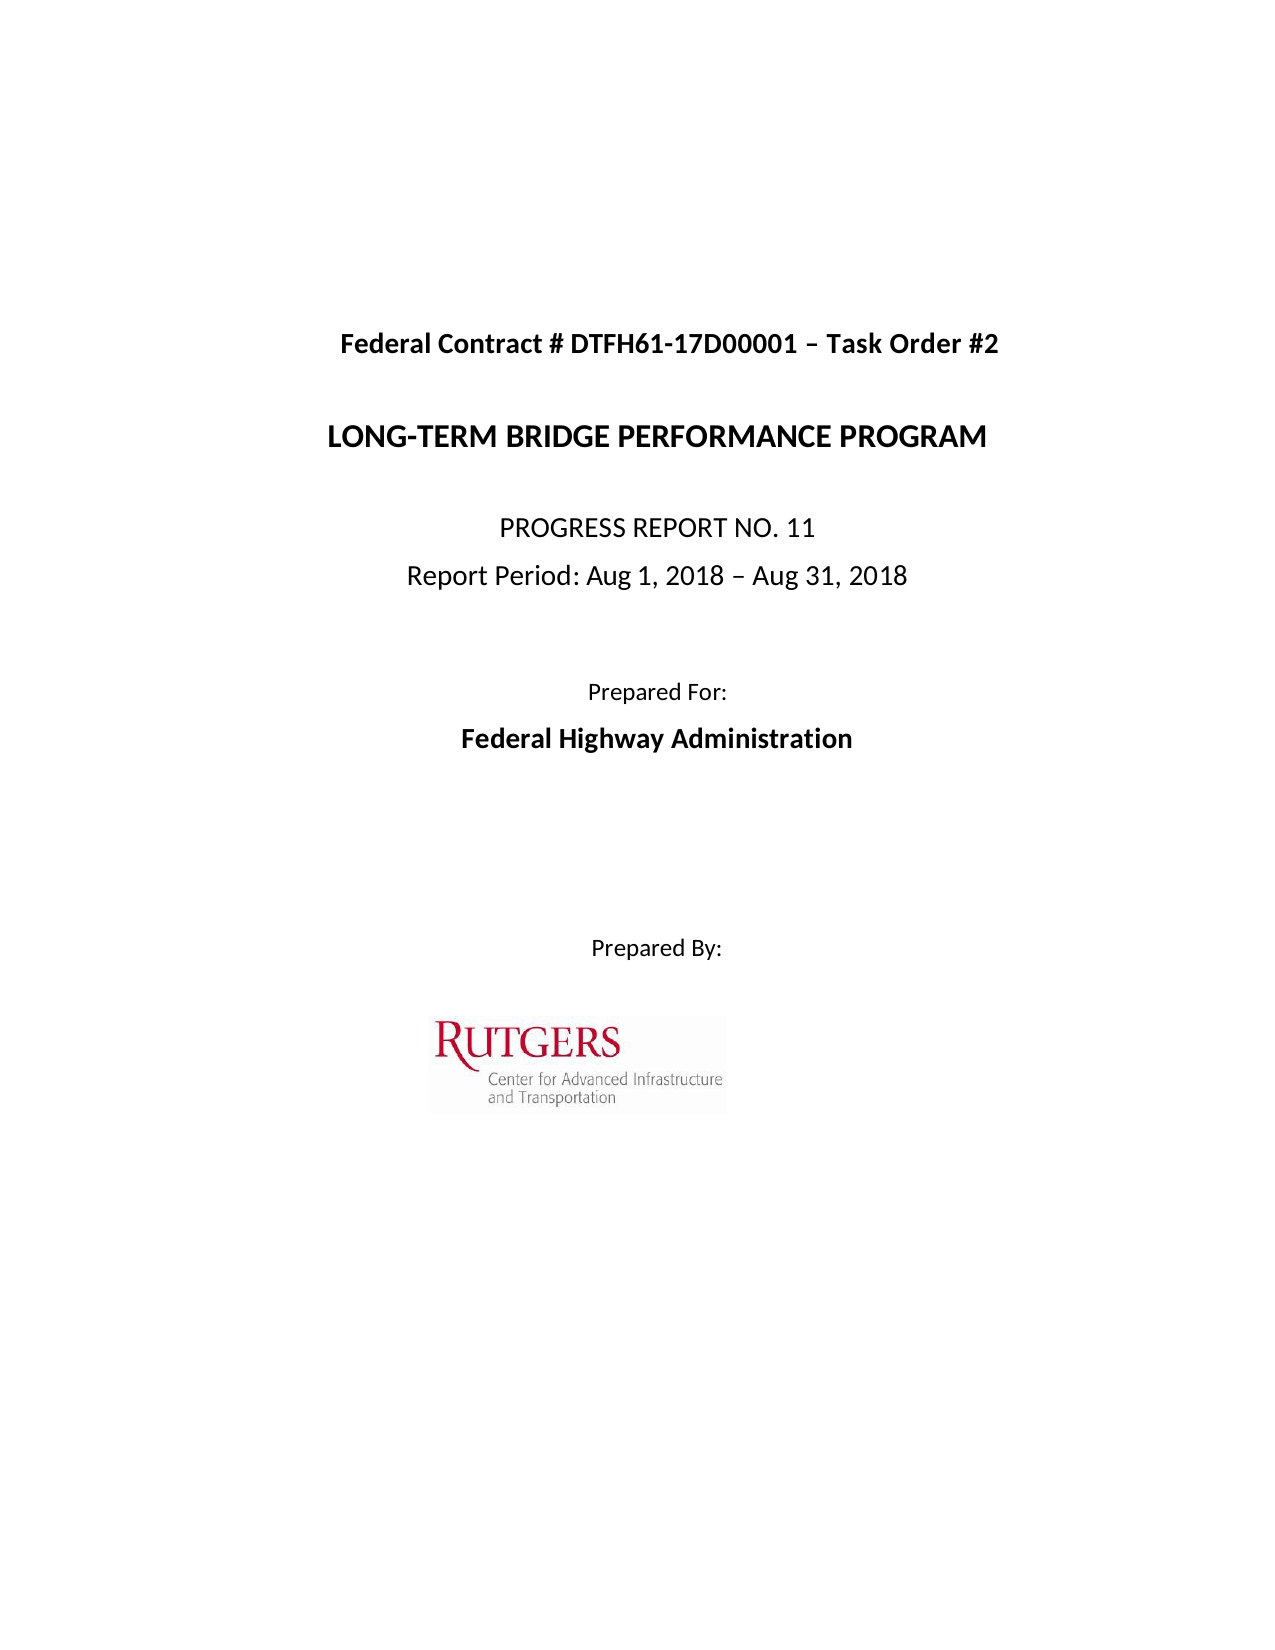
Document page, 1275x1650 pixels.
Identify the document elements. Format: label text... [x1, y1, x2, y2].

text Prepared By: [509, 932, 804, 963]
text PROGRESS REPORT NO. 11 [399, 509, 916, 544]
text Federal Contract # DTFH61-17D00001 – Task Order #2 [337, 325, 1002, 361]
text Federal Highway Administration [368, 720, 946, 755]
text Prepared For: [507, 676, 808, 706]
text Report Period: Aug 1, 2018 – Aug 31, 2018 [312, 557, 1003, 593]
picture [428, 1016, 727, 1114]
text LONG-TERM BRIDGE PERFORMANCE PROGRAM [172, 414, 1143, 455]
